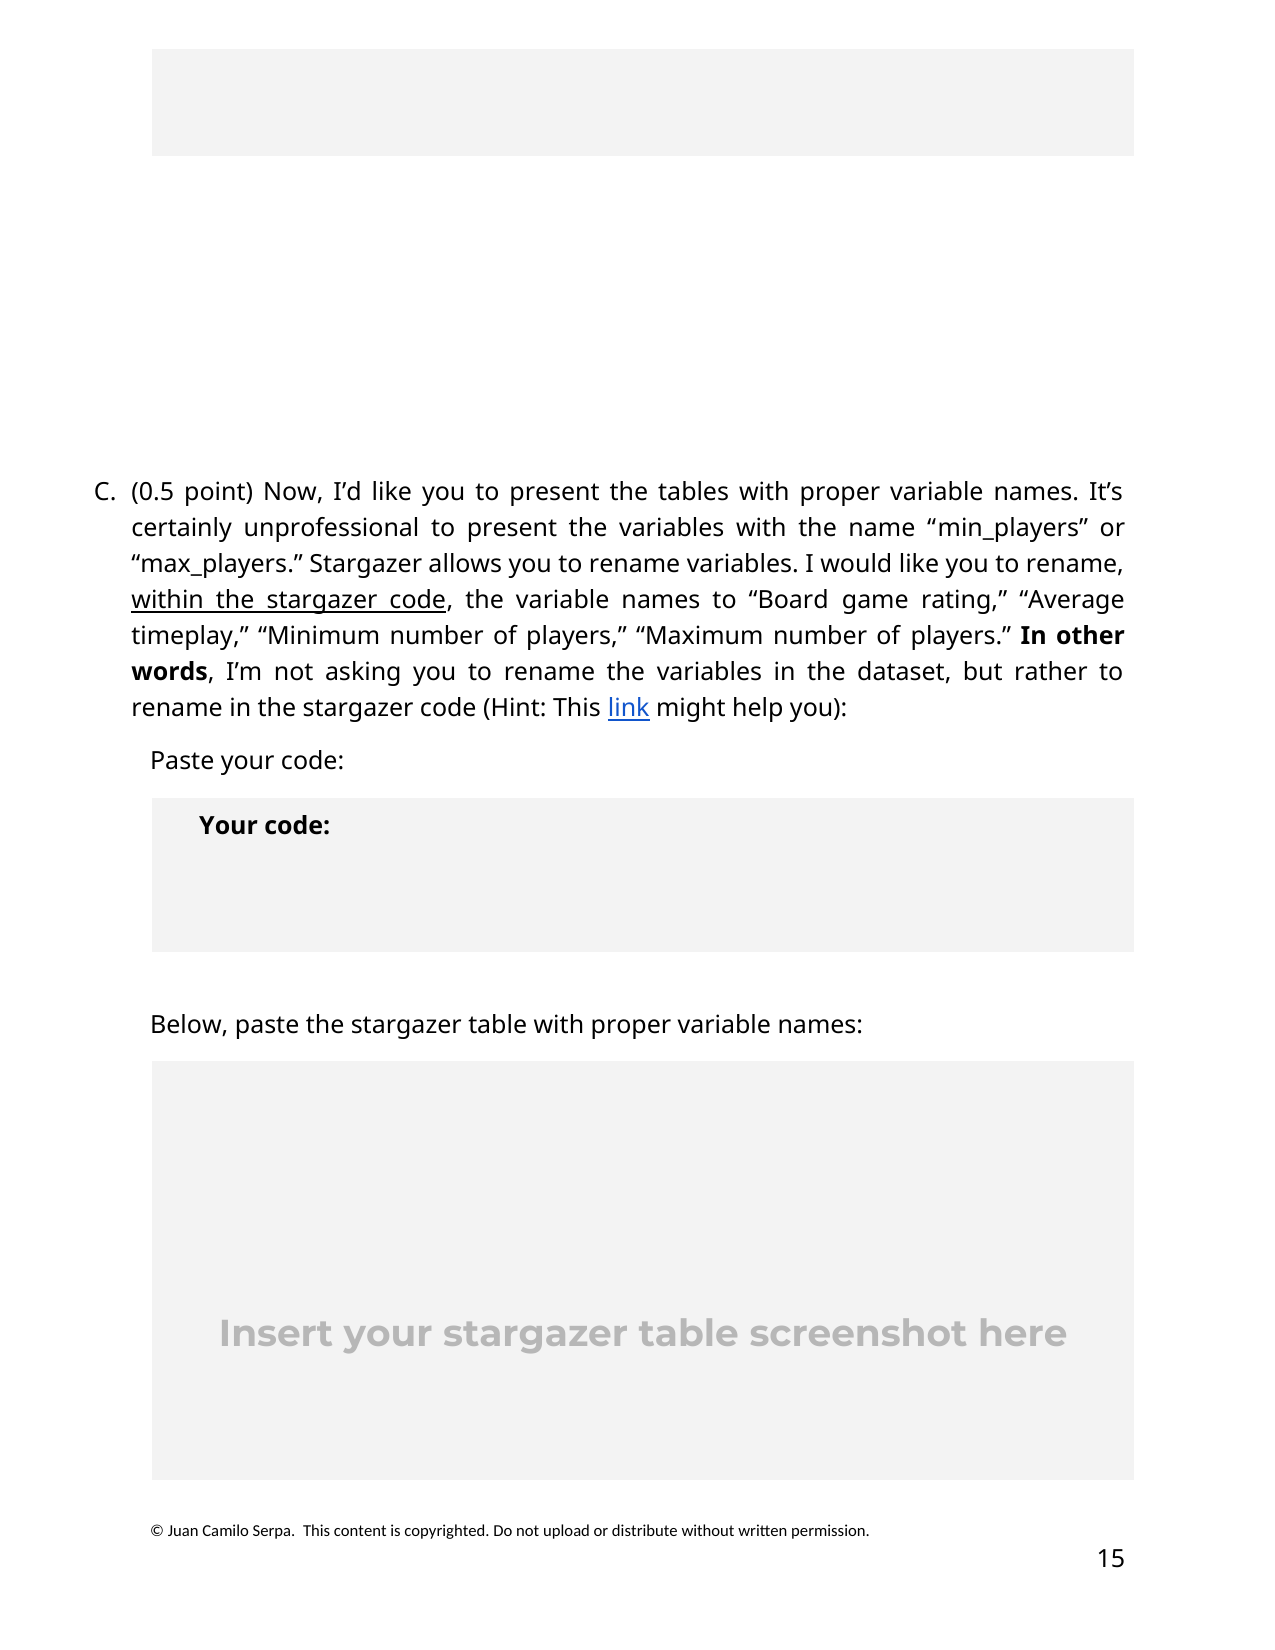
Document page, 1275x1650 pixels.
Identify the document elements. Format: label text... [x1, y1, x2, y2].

list (0.5 point) Now, I’d like you to present the tables with proper variable names. It’s certainly unprofessional to present the variables with the name “min_players” or “max_players.” Stargazer allows you to rename variables. I would like you to rename, within the stargazer code, the variable names to “Board game rating,” “Average timeplay,” “Minimum number of players,” “Maximum number of players.” In other words, I’m not asking you to rename the variables in the dataset, but rather to rename in the stargazer code (Hint: This link might help you): [94, 474, 1125, 724]
table_header Your code: [152, 798, 1134, 952]
text Paste your code: [150, 743, 1125, 777]
text Below, paste the stargazer table with proper variable names: [150, 1007, 1125, 1041]
table_header Your answer: [152, 49, 1134, 156]
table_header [152, 1061, 1134, 1480]
